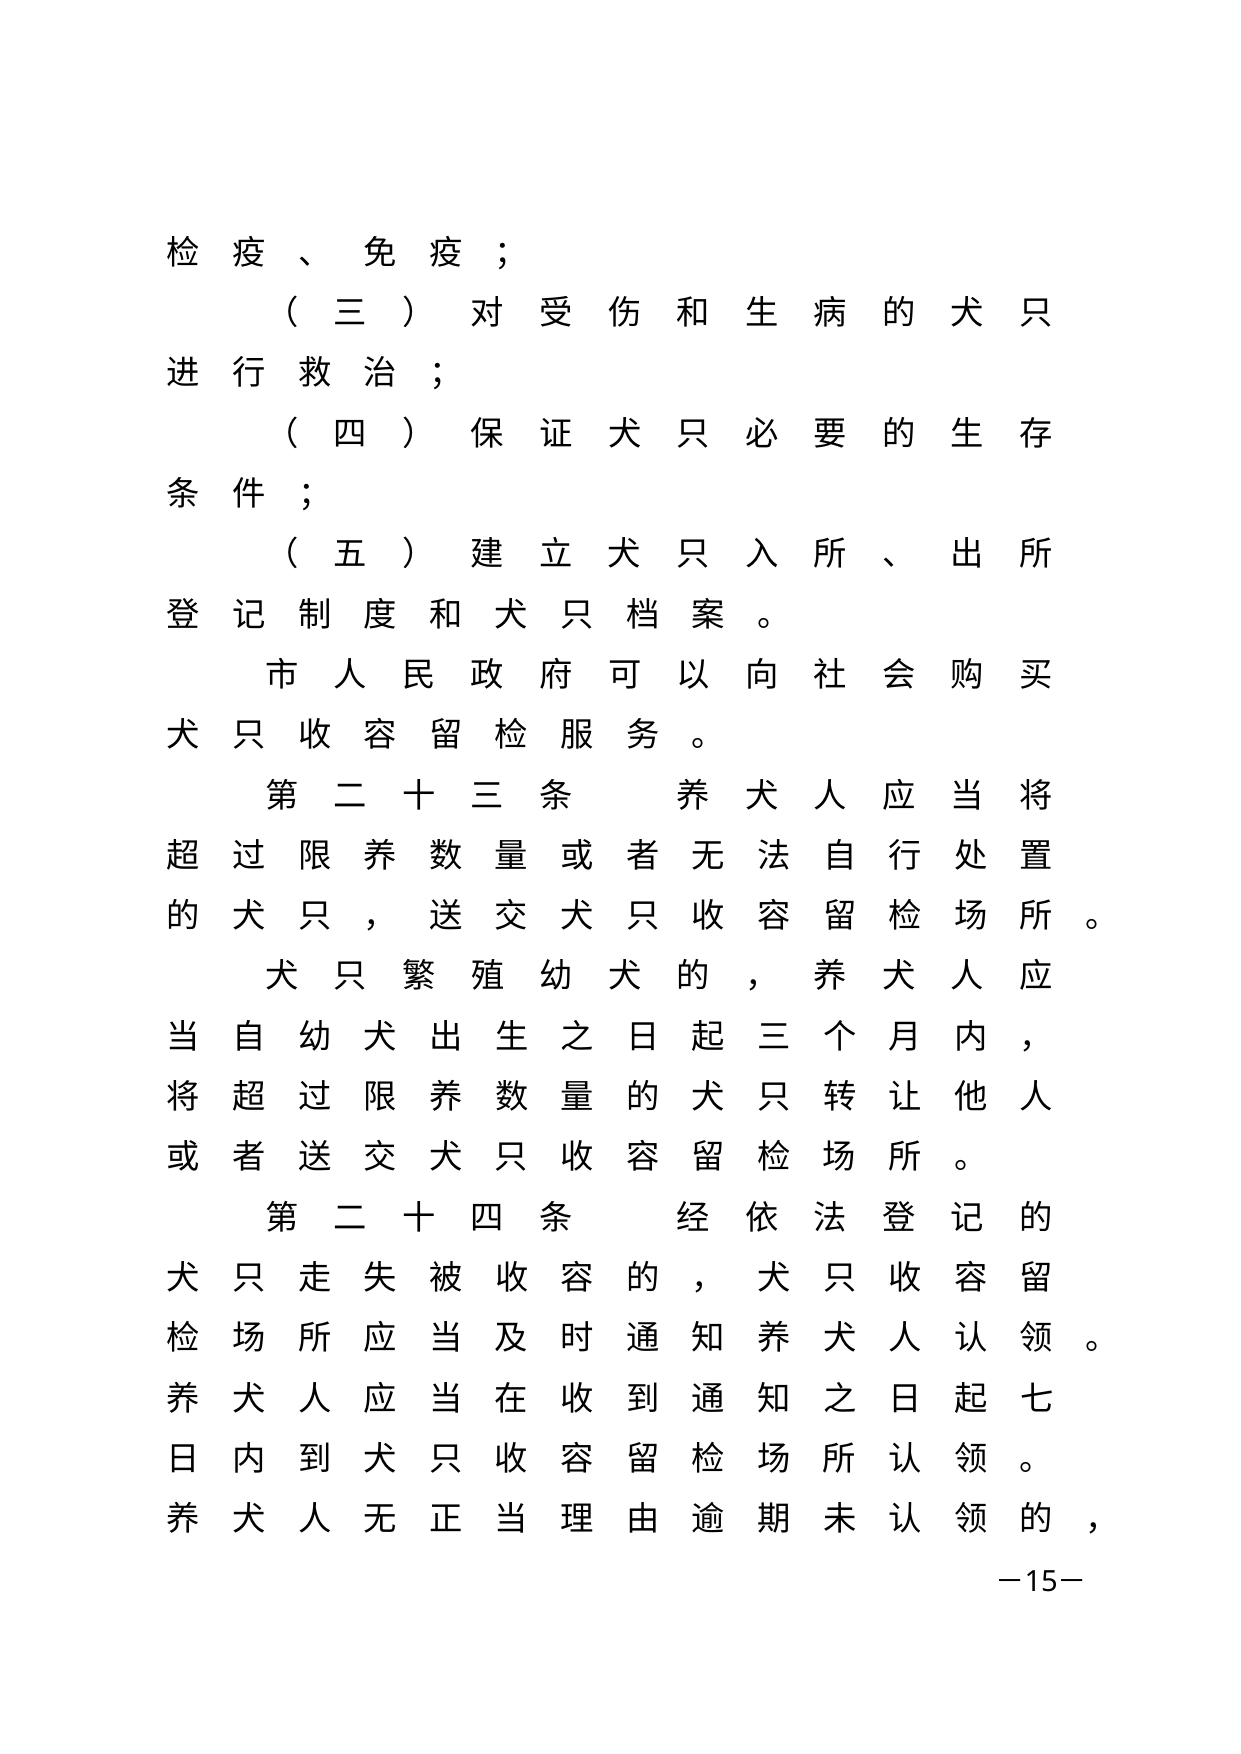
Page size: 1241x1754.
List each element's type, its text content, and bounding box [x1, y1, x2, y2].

text （三）对受伤和生病的犬只进行救治； [167, 280, 1085, 400]
text （二）组织开展入所犬只的检疫、免疫； [167, 219, 1085, 280]
text （四）保证犬只必要的生存条件； [167, 400, 1085, 521]
text （五）建立犬只入所、出所登记制度和犬只档案。 [167, 521, 1085, 642]
text 第二十四条 经依法登记的犬只走失被收容的，犬只收容留检场所应当及时通知养犬人认领。养犬人应当在收到通知之日起七日内到犬只收容留检场所认领。养犬人无正当理由逾期未认领的，视为弃养，按照无主犬处理。 [167, 1184, 1085, 1546]
text 第二十三条 养犬人应当将超过限养数量或者无法自行处置的犬只，送交犬只收容留检场所。 [167, 762, 1085, 943]
text 犬只繁殖幼犬的，养犬人应当自幼犬出生之日起三个月内，将超过限养数量的犬只转让他人或者送交犬只收容留检场所。 [167, 943, 1085, 1184]
text 市人民政府可以向社会购买犬只收容留检服务。 [167, 642, 1085, 762]
